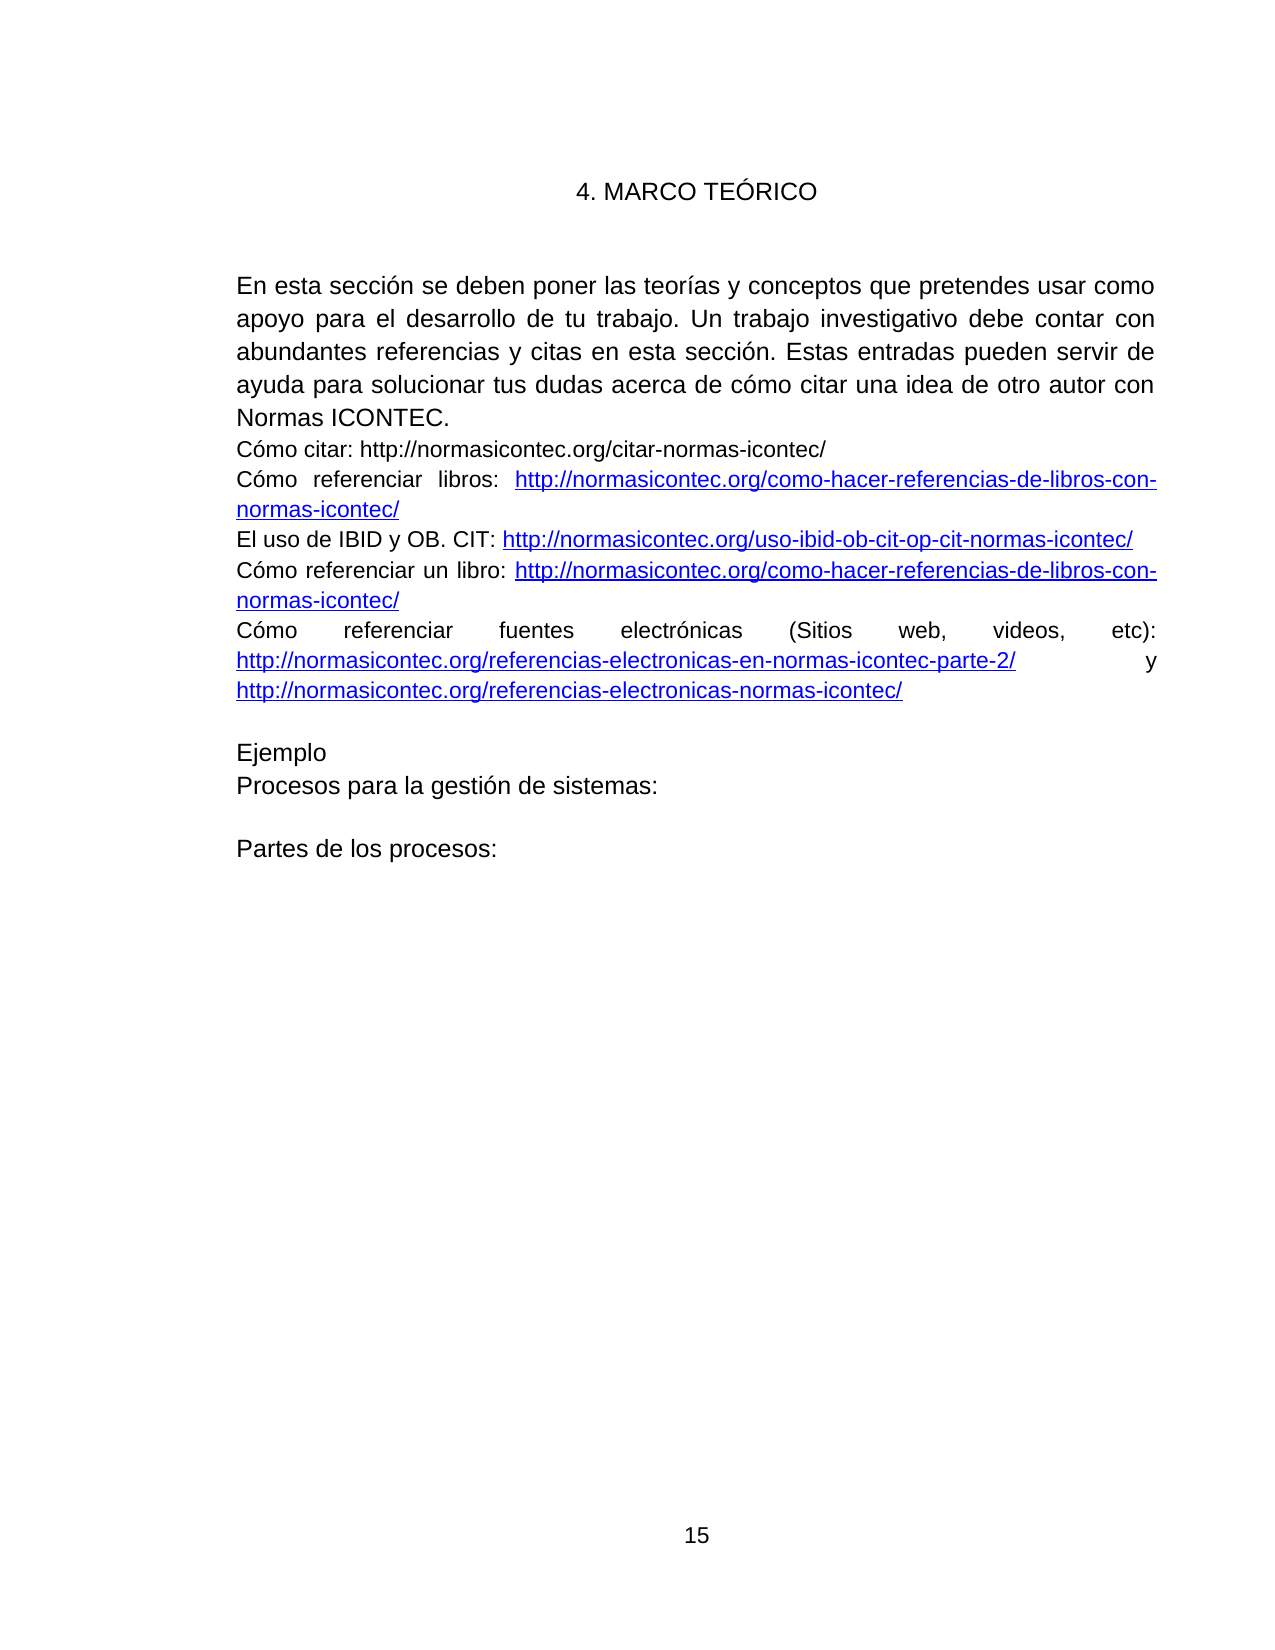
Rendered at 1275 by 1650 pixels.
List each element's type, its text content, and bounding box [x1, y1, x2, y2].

text Cómo referenciar fuentes electrónicas (Sitios web, videos, etc): http://normasicontec.org/referencias-electronicas-en-normas-icontec-parte-2/ y http://normasicontec.org/referencias-electronicas-normas-icontec/ [236, 617, 1157, 704]
text Cómo referenciar un libro: http://normasicontec.org/como-hacer-referencias-de-libros-con-normas-icontec/ [236, 557, 1157, 613]
text Cómo citar: http://normasicontec.org/citar-normas-icontec/ [236, 436, 1157, 462]
text Procesos para la gestión de sistemas: [236, 771, 1157, 799]
text Cómo referenciar libros: http://normasicontec.org/como-hacer-referencias-de-libros-con-normas-icontec/ [236, 466, 1157, 522]
text Ejemplo [236, 738, 1157, 767]
text El uso de IBID y OB. CIT: http://normasicontec.org/uso-ibid-ob-cit-op-cit-normas-icontec/ [236, 526, 1157, 553]
text En esta sección se deben poner las teorías y conceptos que pretendes usar como apoyo para el desarrollo de tu trabajo. Un trabajo investigativo debe contar con abundantes referencias y citas en esta sección. Estas entradas pueden servir de ayuda para solucionar tus dudas acerca de cómo citar una idea de otro autor con Normas ICONTEC. [236, 271, 1157, 431]
text Partes de los procesos: [236, 834, 1157, 863]
subtitle 4. MARCO TEÓRICO [236, 177, 1157, 206]
